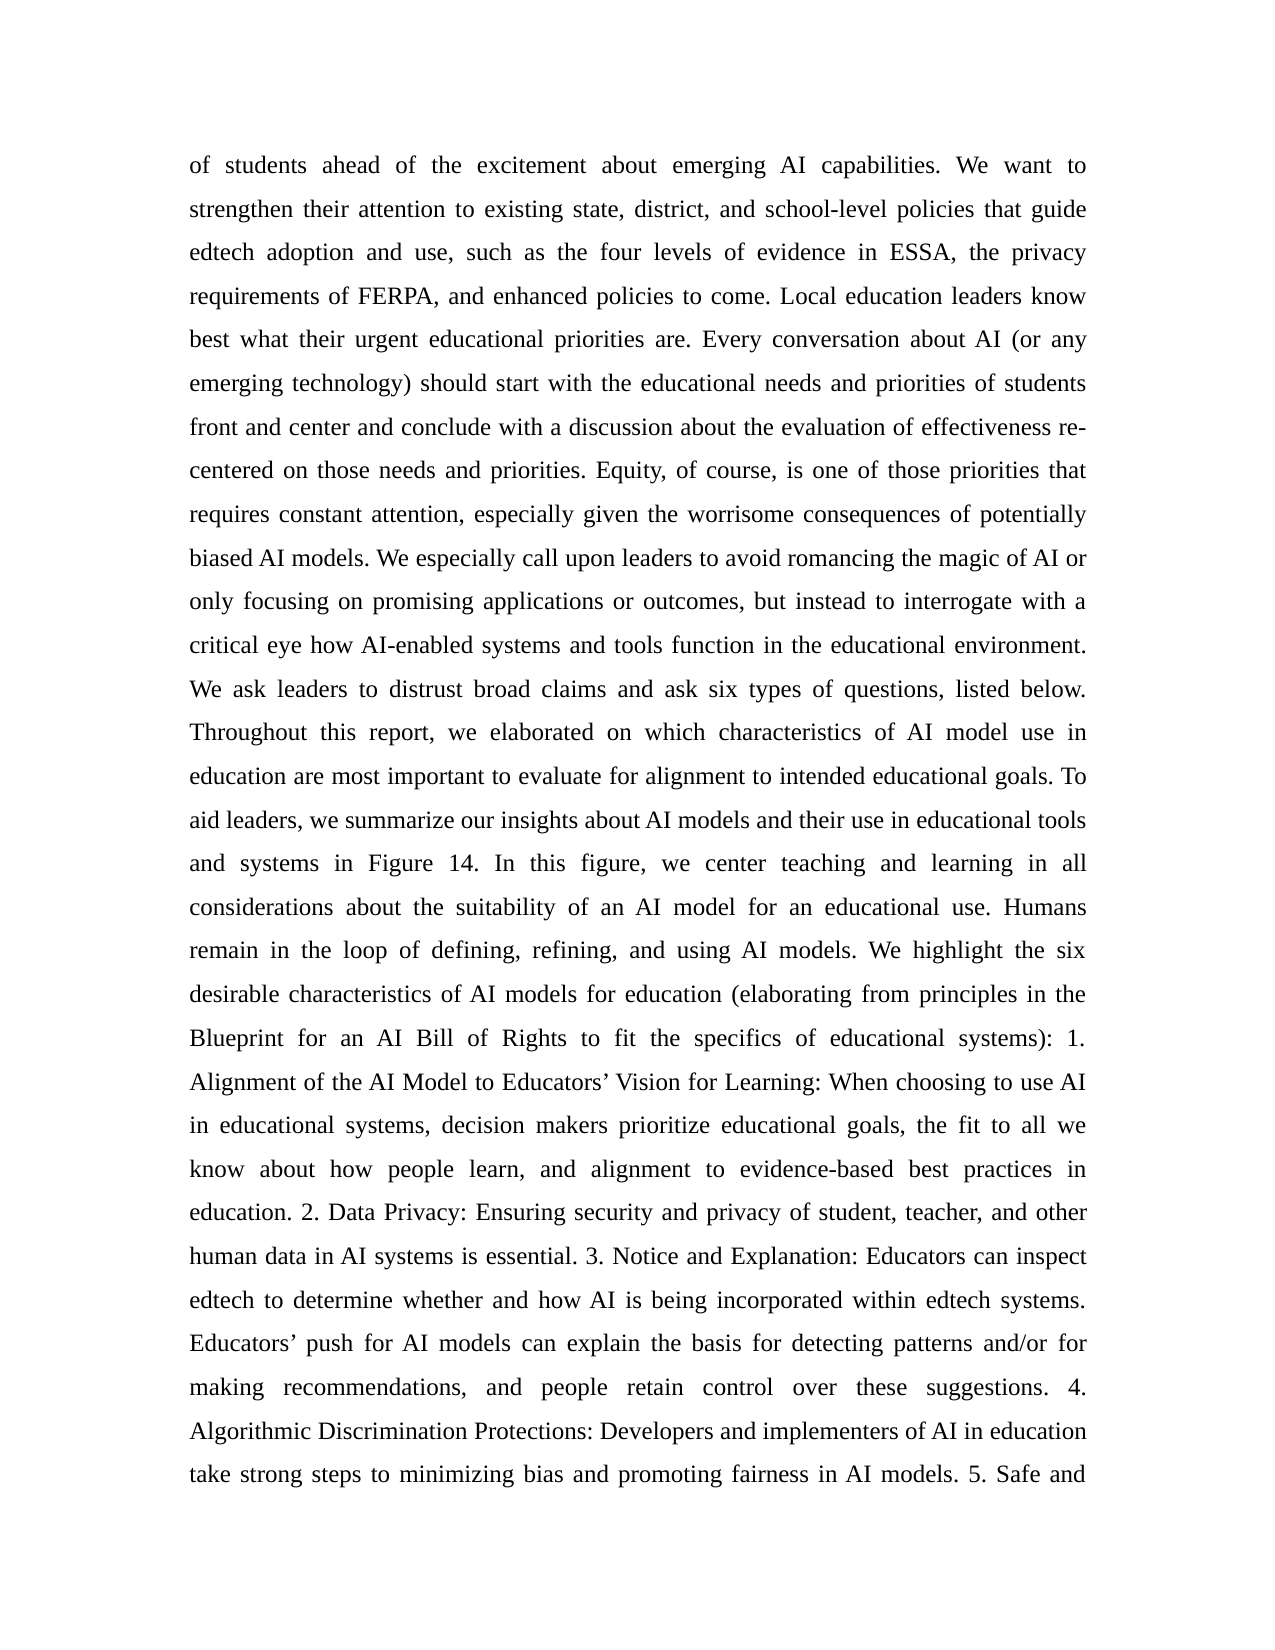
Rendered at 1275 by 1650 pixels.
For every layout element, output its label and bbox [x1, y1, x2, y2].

text [188, 150, 1087, 1488]
